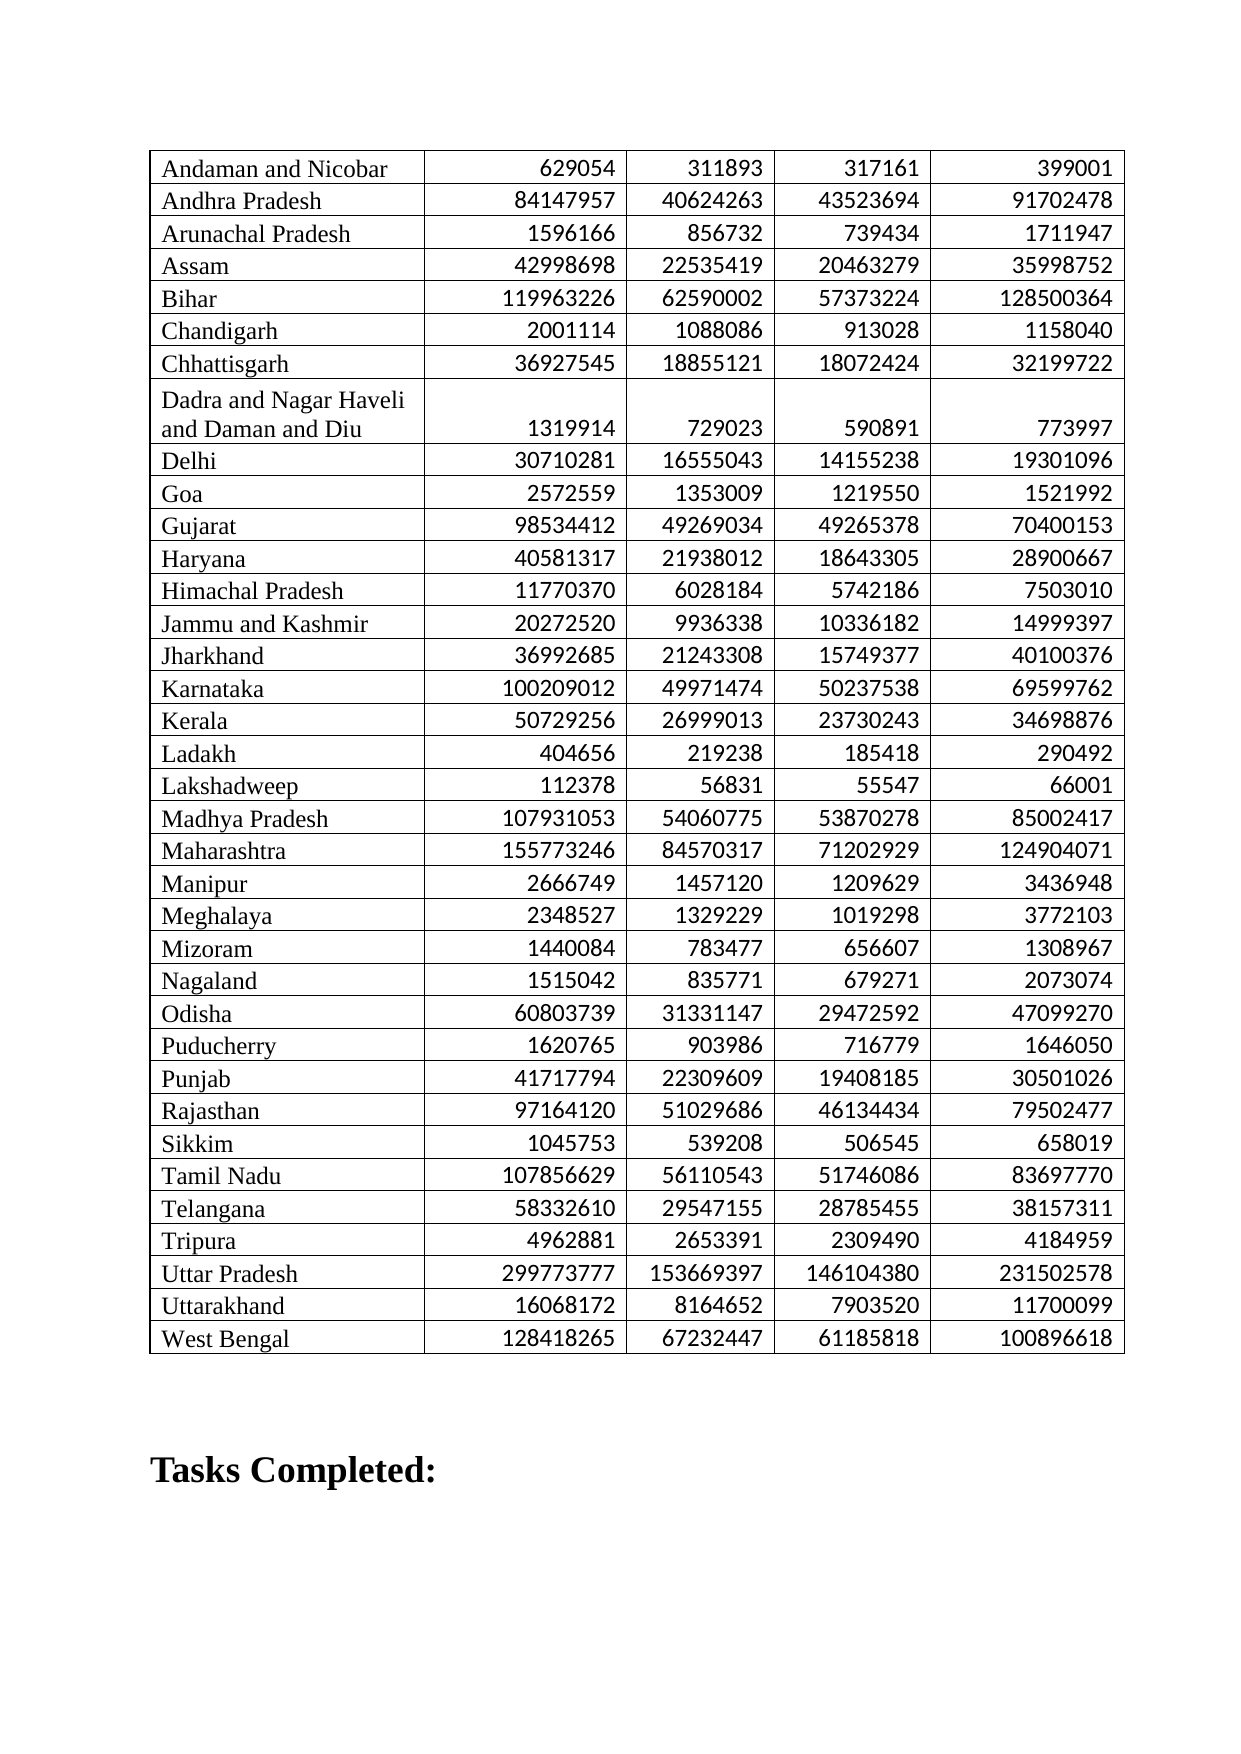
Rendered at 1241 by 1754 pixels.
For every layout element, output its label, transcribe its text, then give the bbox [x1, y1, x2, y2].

table_cell 658019 [931, 1126, 1124, 1157]
table_cell 38157311 [931, 1191, 1124, 1222]
table_cell 43523694 [775, 184, 930, 215]
table_cell Ladakh [151, 736, 424, 767]
table_cell 28900667 [931, 541, 1124, 572]
table_cell 7903520 [775, 1289, 930, 1320]
table_cell 128418265 [425, 1321, 626, 1352]
table_cell 1209629 [775, 866, 930, 897]
table_cell 66001 [931, 769, 1124, 800]
table_cell 11770370 [425, 574, 626, 605]
table_cell 6028184 [627, 574, 774, 605]
table_cell 69599762 [931, 671, 1124, 702]
table_cell 8164652 [627, 1289, 774, 1320]
table_cell Odisha [151, 996, 424, 1027]
table_cell 539208 [627, 1126, 774, 1157]
table_cell 1319914 [425, 379, 626, 442]
table_cell 84570317 [627, 834, 774, 865]
table_cell 47099270 [931, 996, 1124, 1027]
table_cell 2666749 [425, 866, 626, 897]
table_cell 60803739 [425, 996, 626, 1027]
table_cell 317161 [775, 151, 930, 182]
table_cell 1596166 [425, 216, 626, 247]
table_cell 34698876 [931, 704, 1124, 735]
table_cell 58332610 [425, 1191, 626, 1222]
table_cell 97164120 [425, 1094, 626, 1125]
table_cell 2572559 [425, 476, 626, 507]
table_cell 18072424 [775, 346, 930, 377]
table_cell 29472592 [775, 996, 930, 1027]
table_cell 913028 [775, 314, 930, 345]
table_cell 231502578 [931, 1256, 1124, 1287]
table_cell 55547 [775, 769, 930, 800]
table_cell 9936338 [627, 606, 774, 637]
table_cell 71202929 [775, 834, 930, 865]
table_cell 590891 [775, 379, 930, 442]
table_cell 26999013 [627, 704, 774, 735]
table_cell 185418 [775, 736, 930, 767]
table_cell 10336182 [775, 606, 930, 637]
table_cell Delhi [151, 444, 424, 475]
table_cell Nagaland [151, 964, 424, 995]
table_cell 15749377 [775, 639, 930, 670]
table_cell 67232447 [627, 1321, 774, 1352]
table_cell 79502477 [931, 1094, 1124, 1125]
table_cell 146104380 [775, 1256, 930, 1287]
table_cell 54060775 [627, 801, 774, 832]
table_cell 2348527 [425, 899, 626, 930]
table_cell 107856629 [425, 1159, 626, 1190]
table_cell 835771 [627, 964, 774, 995]
table_cell 679271 [775, 964, 930, 995]
table_cell 100896618 [931, 1321, 1124, 1352]
table_cell 53870278 [775, 801, 930, 832]
table_cell 1646050 [931, 1029, 1124, 1060]
table_cell Bihar [151, 281, 424, 312]
table_cell Himachal Pradesh [151, 574, 424, 605]
table_cell 23730243 [775, 704, 930, 735]
table_cell 56110543 [627, 1159, 774, 1190]
table_cell 1088086 [627, 314, 774, 345]
table_cell 404656 [425, 736, 626, 767]
table_cell 98534412 [425, 509, 626, 540]
table_cell Jharkhand [151, 639, 424, 670]
table_cell Uttar Pradesh [151, 1256, 424, 1287]
table_cell 2653391 [627, 1224, 774, 1255]
table_cell 36992685 [425, 639, 626, 670]
table_cell 1353009 [627, 476, 774, 507]
table_cell 62590002 [627, 281, 774, 312]
table_cell 49269034 [627, 509, 774, 540]
table_cell 656607 [775, 931, 930, 962]
table_cell Arunachal Pradesh [151, 216, 424, 247]
table_cell 729023 [627, 379, 774, 442]
table_cell 1521992 [931, 476, 1124, 507]
table_cell Assam [151, 249, 424, 280]
table_cell 1440084 [425, 931, 626, 962]
table_cell 1620765 [425, 1029, 626, 1060]
table_cell 61185818 [775, 1321, 930, 1352]
table_cell 124904071 [931, 834, 1124, 865]
table_cell 32199722 [931, 346, 1124, 377]
table_cell Meghalaya [151, 899, 424, 930]
table_cell Jammu and Kashmir [151, 606, 424, 637]
table_cell 1329229 [627, 899, 774, 930]
table_cell Goa [151, 476, 424, 507]
table_cell 56831 [627, 769, 774, 800]
table_cell 119963226 [425, 281, 626, 312]
table_cell 28785455 [775, 1191, 930, 1222]
table_cell 18855121 [627, 346, 774, 377]
table_cell 311893 [627, 151, 774, 182]
table_cell 856732 [627, 216, 774, 247]
table_cell Maharashtra [151, 834, 424, 865]
table_cell 5742186 [775, 574, 930, 605]
table_cell 3436948 [931, 866, 1124, 897]
table_cell 14155238 [775, 444, 930, 475]
table_cell 629054 [425, 151, 626, 182]
table_cell 14999397 [931, 606, 1124, 637]
table_cell 1219550 [775, 476, 930, 507]
table_cell 739434 [775, 216, 930, 247]
table_cell Uttarakhand [151, 1289, 424, 1320]
table_cell 30710281 [425, 444, 626, 475]
text Tasks Completed: [150, 1447, 1090, 1490]
table_cell 1711947 [931, 216, 1124, 247]
table_cell 19408185 [775, 1061, 930, 1092]
table_cell Chandigarh [151, 314, 424, 345]
table_cell 1515042 [425, 964, 626, 995]
table_cell Sikkim [151, 1126, 424, 1157]
table_cell 1019298 [775, 899, 930, 930]
table_cell 42998698 [425, 249, 626, 280]
table_cell 1457120 [627, 866, 774, 897]
table_cell 4962881 [425, 1224, 626, 1255]
table_cell 290492 [931, 736, 1124, 767]
table_cell 21243308 [627, 639, 774, 670]
table_cell Rajasthan [151, 1094, 424, 1125]
table_cell 29547155 [627, 1191, 774, 1222]
table_cell 4184959 [931, 1224, 1124, 1255]
table_cell 399001 [931, 151, 1124, 182]
table_cell 773997 [931, 379, 1124, 442]
table_cell 40624263 [627, 184, 774, 215]
table_cell Haryana [151, 541, 424, 572]
table_cell Andaman and Nicobar [151, 151, 424, 182]
table_cell 1158040 [931, 314, 1124, 345]
table_cell 57373224 [775, 281, 930, 312]
table_cell 16555043 [627, 444, 774, 475]
table_cell Dadra and Nagar Haveli and Daman and Diu [151, 379, 424, 442]
table_cell 16068172 [425, 1289, 626, 1320]
table_cell Madhya Pradesh [151, 801, 424, 832]
table_cell 219238 [627, 736, 774, 767]
table_cell Punjab [151, 1061, 424, 1092]
table_cell 153669397 [627, 1256, 774, 1287]
table_cell 3772103 [931, 899, 1124, 930]
table_cell 40581317 [425, 541, 626, 572]
table_cell 22309609 [627, 1061, 774, 1092]
table_cell 2001114 [425, 314, 626, 345]
table_cell 2309490 [775, 1224, 930, 1255]
table_cell 50729256 [425, 704, 626, 735]
table_cell 70400153 [931, 509, 1124, 540]
table_cell 49265378 [775, 509, 930, 540]
table_cell Tamil Nadu [151, 1159, 424, 1190]
table_cell 30501026 [931, 1061, 1124, 1092]
table_cell 40100376 [931, 639, 1124, 670]
table_cell 783477 [627, 931, 774, 962]
table_cell 1308967 [931, 931, 1124, 962]
table_cell 83697770 [931, 1159, 1124, 1190]
table_cell 35998752 [931, 249, 1124, 280]
table_cell 31331147 [627, 996, 774, 1027]
table_cell 299773777 [425, 1256, 626, 1287]
table_cell 20463279 [775, 249, 930, 280]
table_cell 41717794 [425, 1061, 626, 1092]
table_cell 11700099 [931, 1289, 1124, 1320]
table_cell Chhattisgarh [151, 346, 424, 377]
table_cell 51029686 [627, 1094, 774, 1125]
table_cell 506545 [775, 1126, 930, 1157]
table_cell Manipur [151, 866, 424, 897]
table_cell 18643305 [775, 541, 930, 572]
table_cell Tripura [151, 1224, 424, 1255]
table_cell 19301096 [931, 444, 1124, 475]
table_cell 36927545 [425, 346, 626, 377]
table_cell 85002417 [931, 801, 1124, 832]
table_cell 2073074 [931, 964, 1124, 995]
table_cell 49971474 [627, 671, 774, 702]
table_cell 716779 [775, 1029, 930, 1060]
table_cell Mizoram [151, 931, 424, 962]
table_cell Gujarat [151, 509, 424, 540]
table_cell 91702478 [931, 184, 1124, 215]
table_cell Karnataka [151, 671, 424, 702]
table_cell 46134434 [775, 1094, 930, 1125]
table_cell 84147957 [425, 184, 626, 215]
table_cell Puducherry [151, 1029, 424, 1060]
table_cell 100209012 [425, 671, 626, 702]
table_cell 112378 [425, 769, 626, 800]
table_cell 1045753 [425, 1126, 626, 1157]
table_cell 51746086 [775, 1159, 930, 1190]
table_cell 128500364 [931, 281, 1124, 312]
table_cell 903986 [627, 1029, 774, 1060]
table_cell Telangana [151, 1191, 424, 1222]
table_cell 50237538 [775, 671, 930, 702]
table_cell Kerala [151, 704, 424, 735]
table_cell Lakshadweep [151, 769, 424, 800]
table_cell 20272520 [425, 606, 626, 637]
table_cell 155773246 [425, 834, 626, 865]
table_cell 7503010 [931, 574, 1124, 605]
table_cell West Bengal [151, 1321, 424, 1352]
table_cell 107931053 [425, 801, 626, 832]
table_cell Andhra Pradesh [151, 184, 424, 215]
table_cell 22535419 [627, 249, 774, 280]
table_cell 21938012 [627, 541, 774, 572]
